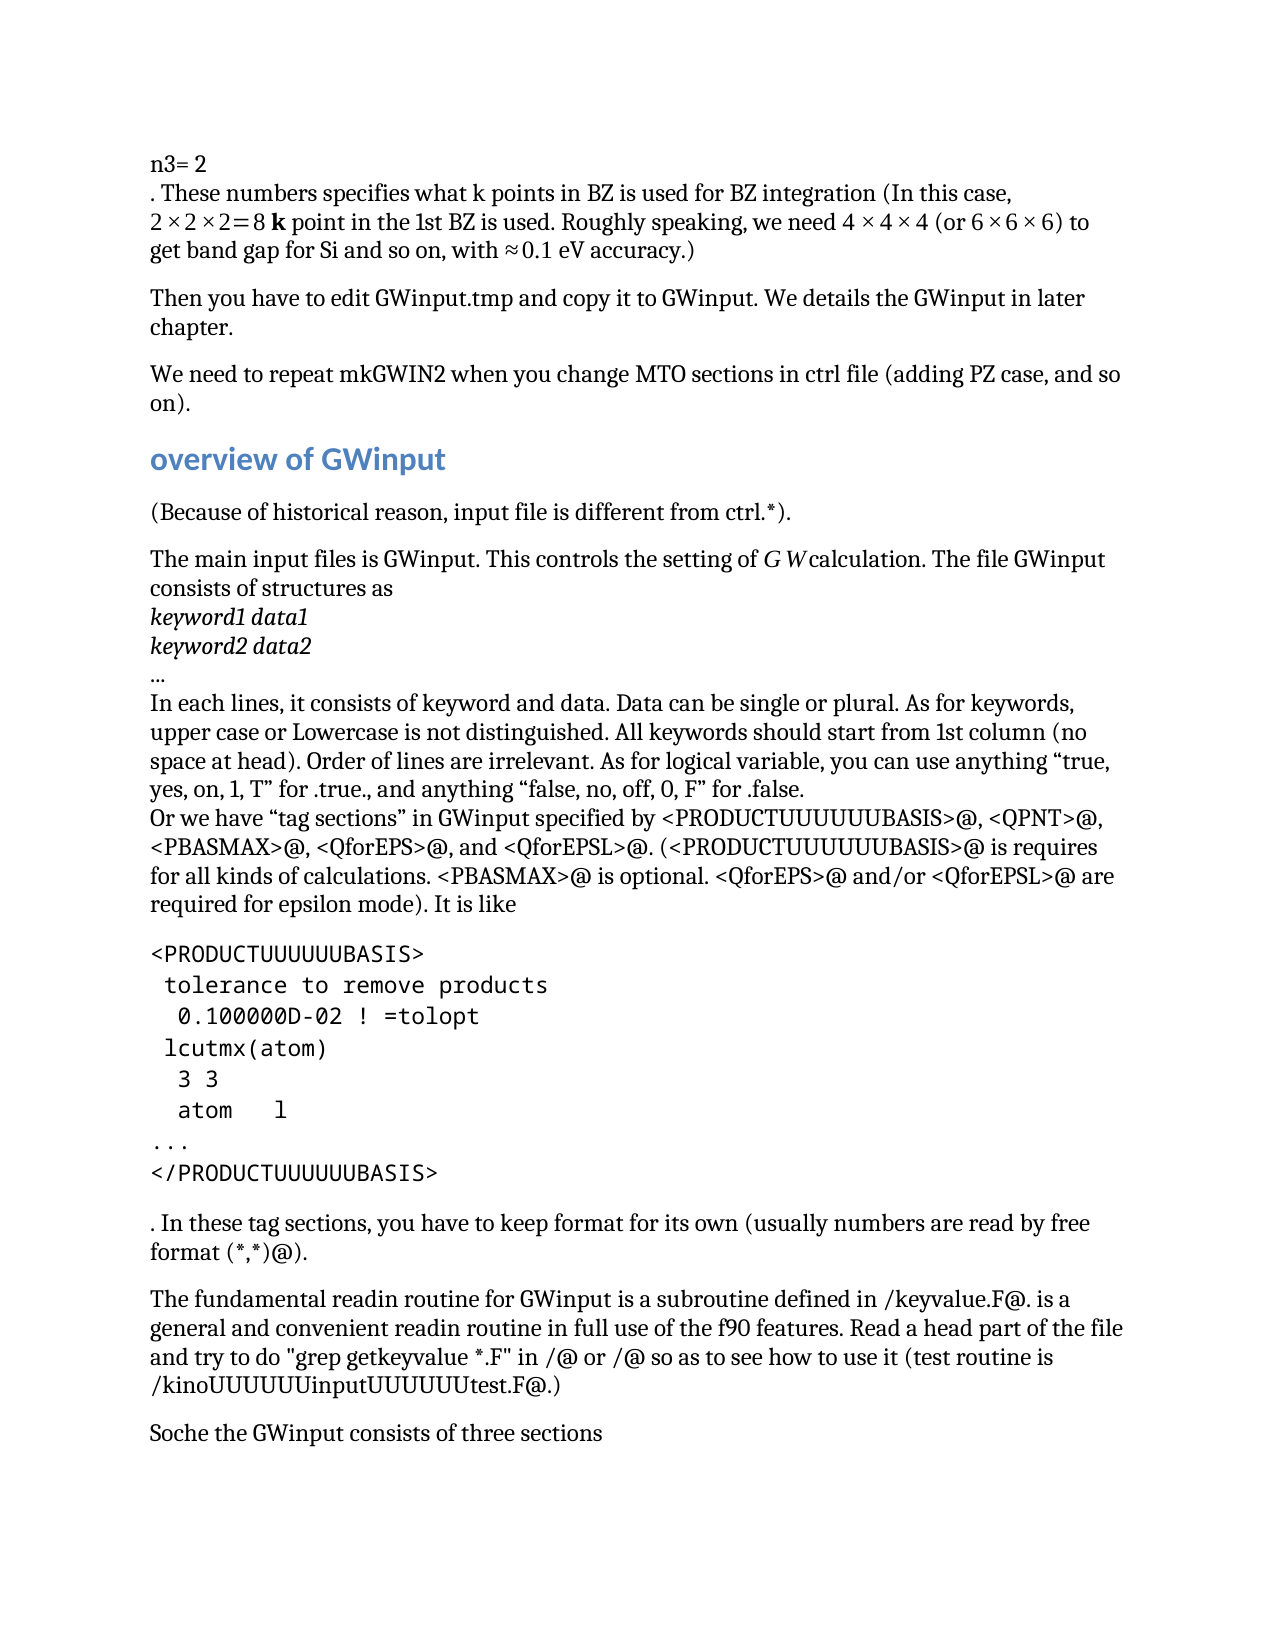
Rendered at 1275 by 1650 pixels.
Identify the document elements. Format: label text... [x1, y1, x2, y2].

subtitle overview of GWinput [150, 438, 1125, 479]
text Then you have to edit GWinput.tmp and copy it to GWinput. We details the GWinput in later chapter. [150, 284, 1125, 341]
text We need to repeat mkGWIN2 when you change MTO sections in ctrl file (adding PZ case, and so on). [150, 360, 1125, 417]
text Soche the GWinput consists of three sections [150, 1419, 1125, 1476]
text <PRODUCTUUUUUUBASIS> tolerance to remove products 0.100000D-02 ! =tolopt lcutmx(atom) 3 3 atom l ... </PRODUCTUUUUUUBASIS> [150, 938, 1125, 1188]
text . In these tag sections, you have to keep format for its own (usually numbers are read by free format (*,*)@). [150, 1209, 1125, 1266]
text (Because of historical reason, input file is different from ctrl.*). [150, 498, 1125, 527]
text The fundamental readin routine for GWinput is a subroutine defined in /keyvalue.F@. is a general and convenient readin routine in full use of the f90 features. Read a head part of the file and try to do "grep getkeyvalue *.F" in /@ or /@ so as to see how to use it (test routine is /kinoUUUUUUinputUUUUUUtest.F@.) [150, 1285, 1125, 1400]
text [150, 150, 1125, 265]
text The main input files is GWinput. This controls the setting of calculation. The file GWinput consists of structures as keyword1 data1 keyword2 data2 ... In each lines, it consists of keyword and data. Data can be single or plural. As for keywords, upper case or Lowercase is not distinguished. All keywords should start from 1st column (no space at head). Order of lines are irrelevant. As for logical variable, you can use anything “true, yes, on, 1, T” for .true., and anything “false, no, off, 0, F” for .false. Or we have “tag sections” in GWinput specified by <PRODUCTUUUUUUBASIS>@, <QPNT>@, <PBASMAX>@, <QforEPS>@, and <QforEPSL>@. (<PRODUCTUUUUUUBASIS>@ is requires for all kinds of calculations. <PBASMAX>@ is optional. <QforEPS>@ and/or <QforEPSL>@ are required for epsilon mode). It is like [150, 545, 1125, 919]
